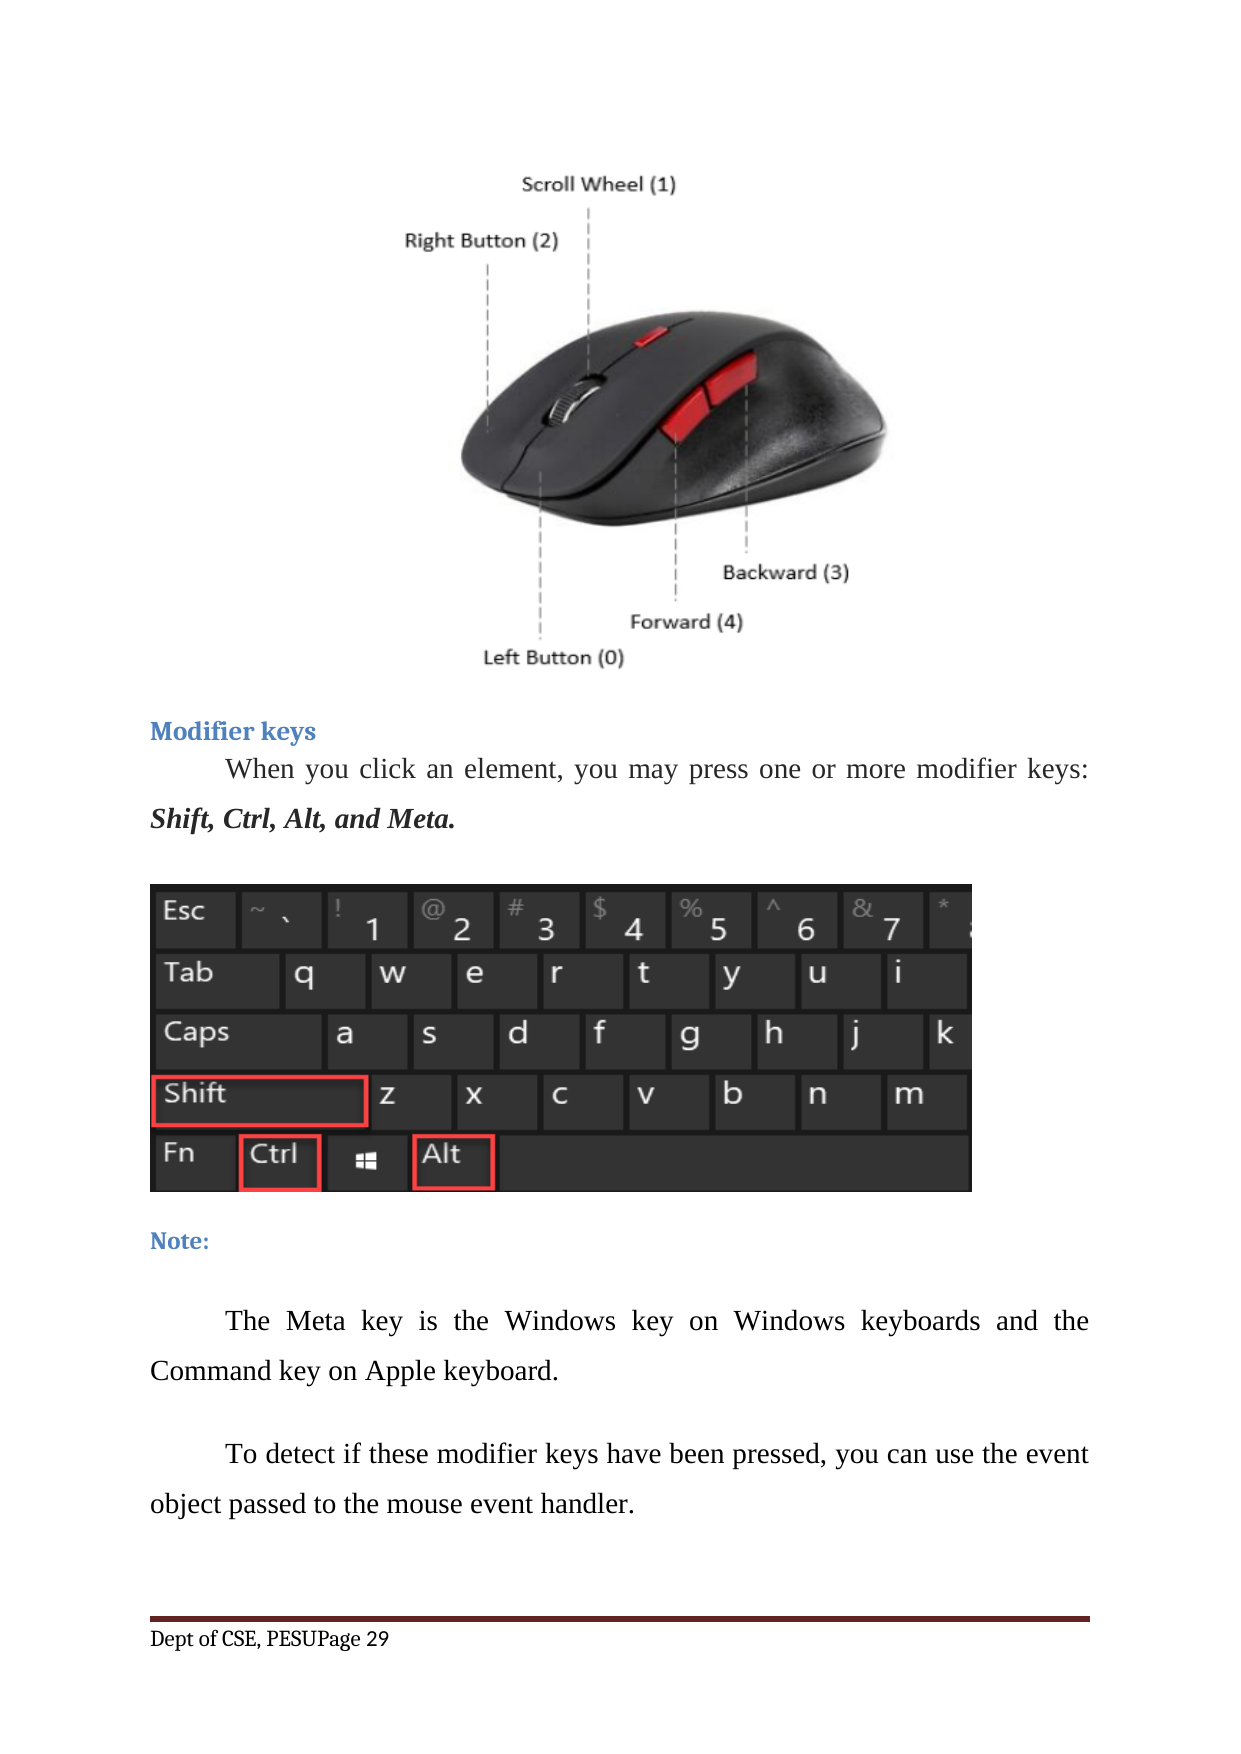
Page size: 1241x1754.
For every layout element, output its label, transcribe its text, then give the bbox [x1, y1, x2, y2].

text To detect if these modifier keys have been pressed, you can use the event object passed to the mouse event handler. [150, 1436, 1090, 1520]
text When you click an element, you may press one or more modifier keys: Shift, Ctrl, Alt, and Meta. [150, 751, 1090, 835]
subtitle Modifier keys [150, 716, 1090, 747]
picture [341, 150, 900, 681]
picture [150, 884, 972, 1192]
text Note: [150, 1227, 1090, 1256]
text The Meta key is the Windows key on Windows keyboards and the Command key on Apple keyboard. [150, 1303, 1090, 1387]
